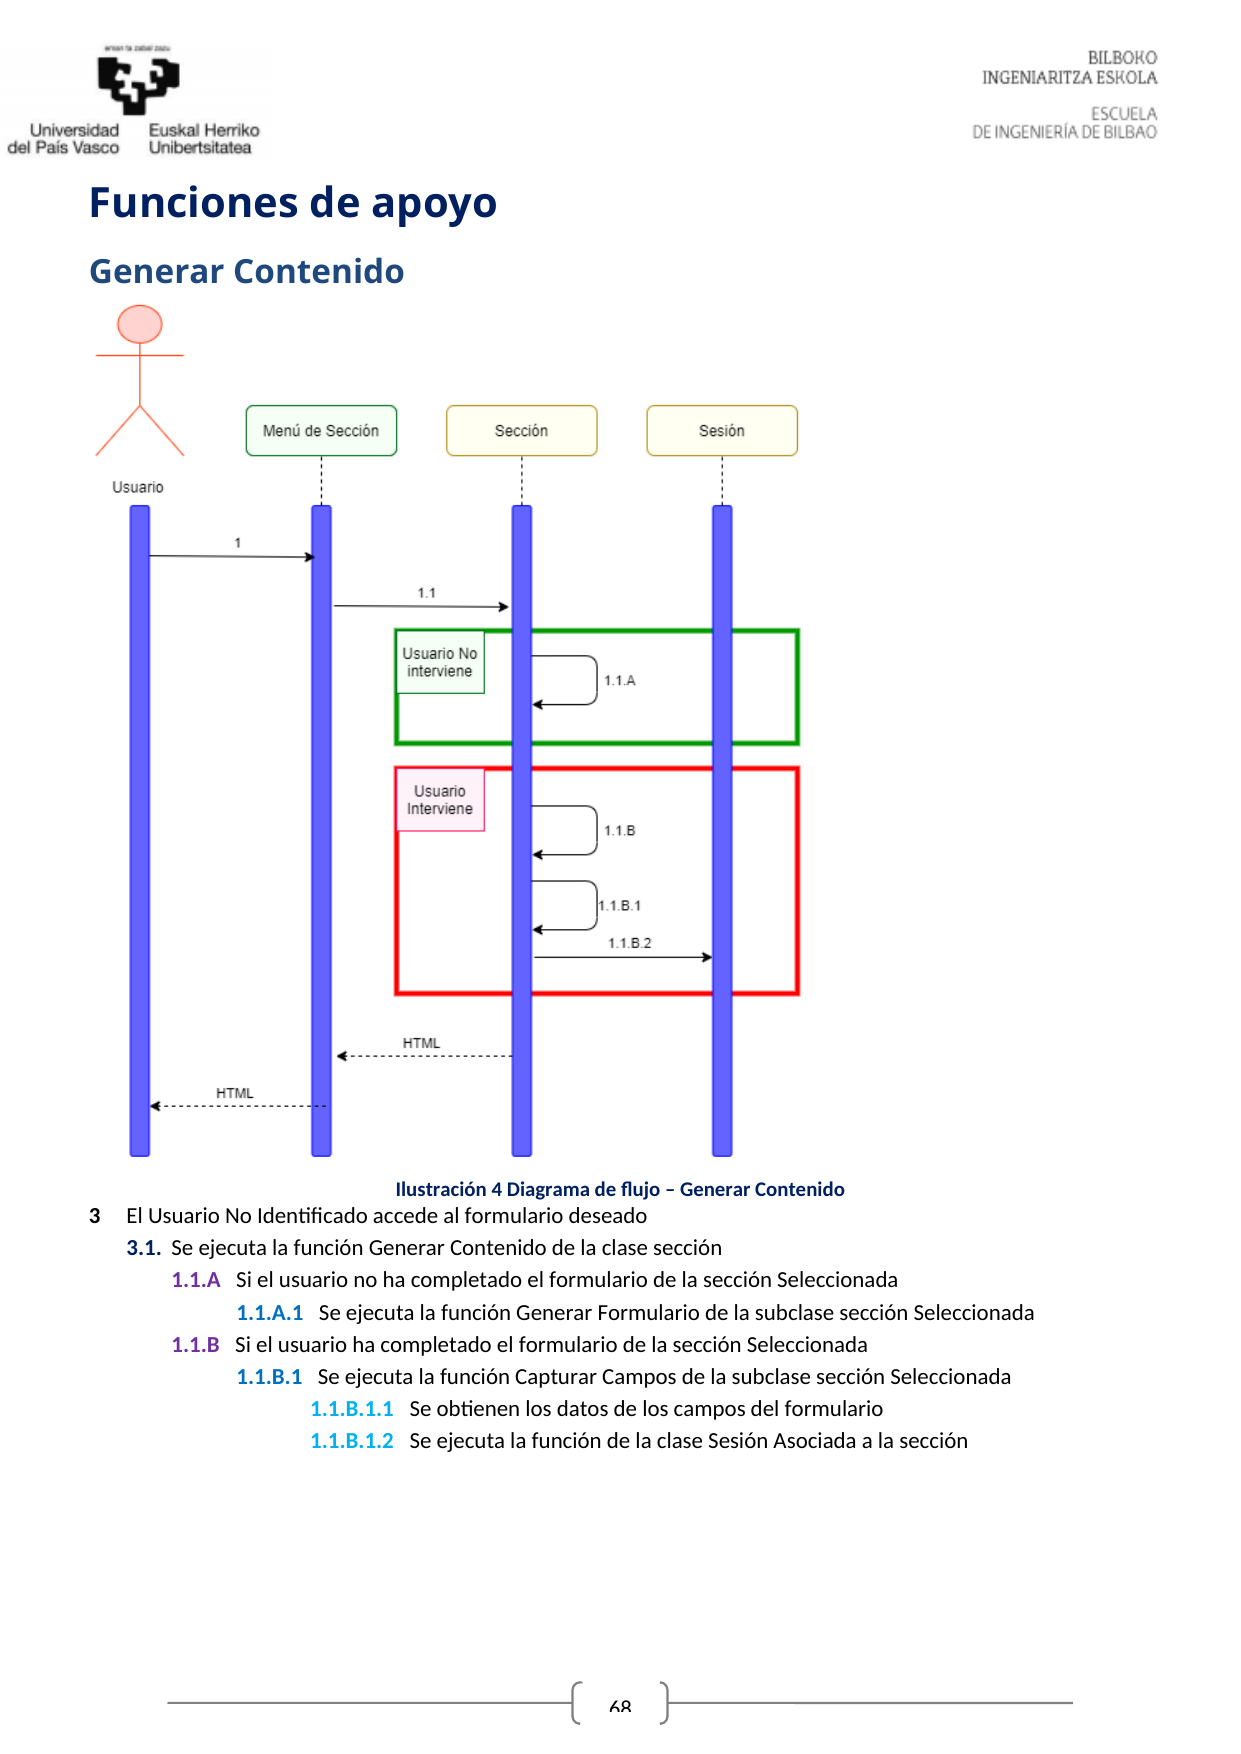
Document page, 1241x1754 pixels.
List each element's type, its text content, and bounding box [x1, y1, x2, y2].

subtitle Funciones de apoyo [89, 102, 1152, 229]
list El Usuario No Identificado accede al formulario deseado [89, 1201, 1152, 1229]
list 1.1.A.1 Se ejecuta la función Generar Formulario de la subclase sección Seleccionada [171, 1298, 1152, 1326]
list Se ejecuta la función Generar Contenido de la clase sección [126, 1233, 1152, 1261]
list 1.1.B.1.2 Se ejecuta la función de la clase Sesión Asociada a la sección [261, 1427, 1152, 1454]
list 1.1.B Si el usuario ha completado el formulario de la sección Seleccionada [171, 1330, 1152, 1358]
subtitle Generar Contenido [89, 248, 1152, 294]
list 1.1.A Si el usuario no ha completado el formulario de la sección Seleccionada [171, 1266, 1152, 1294]
picture [0, 28, 1184, 165]
list 1.1.B.1 Se ejecuta la función Capturar Campos de la subclase sección Seleccionada [171, 1362, 1152, 1390]
list 1.1.B.1.1 Se obtienen los datos de los campos del formulario [261, 1394, 1152, 1422]
picture [88, 300, 822, 1172]
